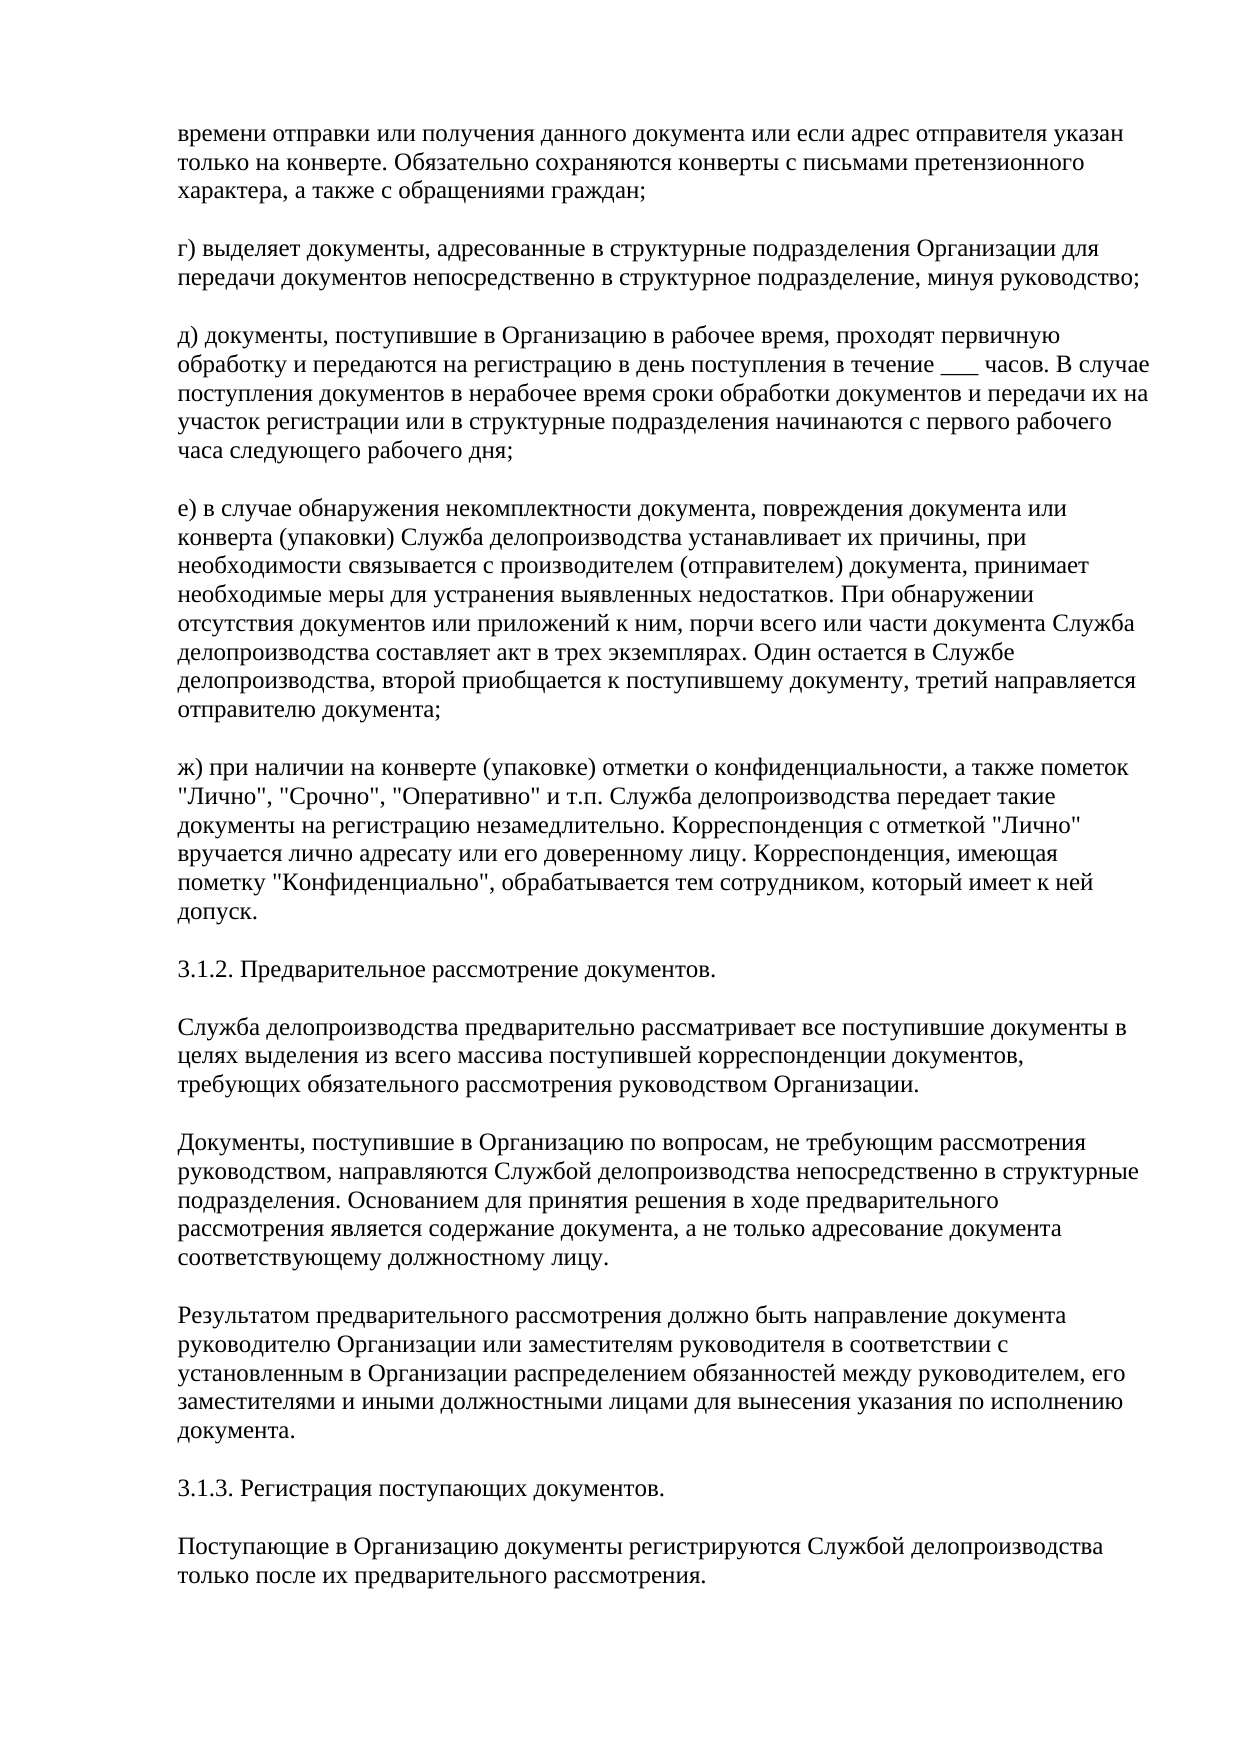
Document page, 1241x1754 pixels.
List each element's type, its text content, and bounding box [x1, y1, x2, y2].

text ж) при наличии на конверте (упаковке) отметки о конфиденциальности, а также пометок "Лично", "Срочно", "Оперативно" и т.п. Служба делопроизводства передает такие документы на регистрацию незамедлительно. Корреспонденция с отметкой "Лично" вручается лично адресату или его доверенному лицу. Корреспонденция, имеющая пометку "Конфиденциально", обрабатывается тем сотрудником, который имеет к ней допуск. [177, 752, 1152, 925]
text д) документы, поступившие в Организацию в рабочее время, проходят первичную обработку и передаются на регистрацию в день поступления в течение ___ часов. В случае поступления документов в нерабочее время сроки обработки документов и передачи их на участок регистрации или в структурные подразделения начинаются с первого рабочего часа следующего рабочего дня; [177, 320, 1152, 464]
text Служба делопроизводства предварительно рассматривает все поступившие документы в целях выделения из всего массива поступившей корреспонденции документов, требующих обязательного рассмотрения руководством Организации. [177, 1012, 1152, 1098]
text Документы, поступившие в Организацию по вопросам, не требующим рассмотрения руководством, направляются Службой делопроизводства непосредственно в структурные подразделения. Основанием для принятия решения в ходе предварительного рассмотрения является содержание документа, а не только адресование документа соответствующему должностному лицу. [177, 1127, 1152, 1271]
text г) выделяет документы, адресованные в структурные подразделения Организации для передачи документов непосредственно в структурное подразделение, минуя руководство; [177, 233, 1152, 291]
text Результатом предварительного рассмотрения должно быть направление документа руководителю Организации или заместителям руководителя в соответствии с установленным в Организации распределением обязанностей между руководителем, его заместителями и иными должностными лицами для вынесения указания по исполнению документа. [177, 1300, 1152, 1444]
text 3.1.3. Регистрация поступающих документов. [177, 1473, 1152, 1502]
text Поступающие в Организацию документы регистрируются Службой делопроизводства только после их предварительного рассмотрения. [177, 1531, 1152, 1588]
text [177, 118, 1152, 204]
text е) в случае обнаружения некомплектности документа, повреждения документа или конверта (упаковки) Служба делопроизводства устанавливает их причины, при необходимости связывается с производителем (отправителем) документа, принимает необходимые меры для устранения выявленных недостатков. При обнаружении отсутствия документов или приложений к ним, порчи всего или части документа Служба делопроизводства составляет акт в трех экземплярах. Один остается в Службе делопроизводства, второй приобщается к поступившему документу, третий направляется отправителю документа; [177, 493, 1152, 723]
text 3.1.2. Предварительное рассмотрение документов. [177, 954, 1152, 983]
